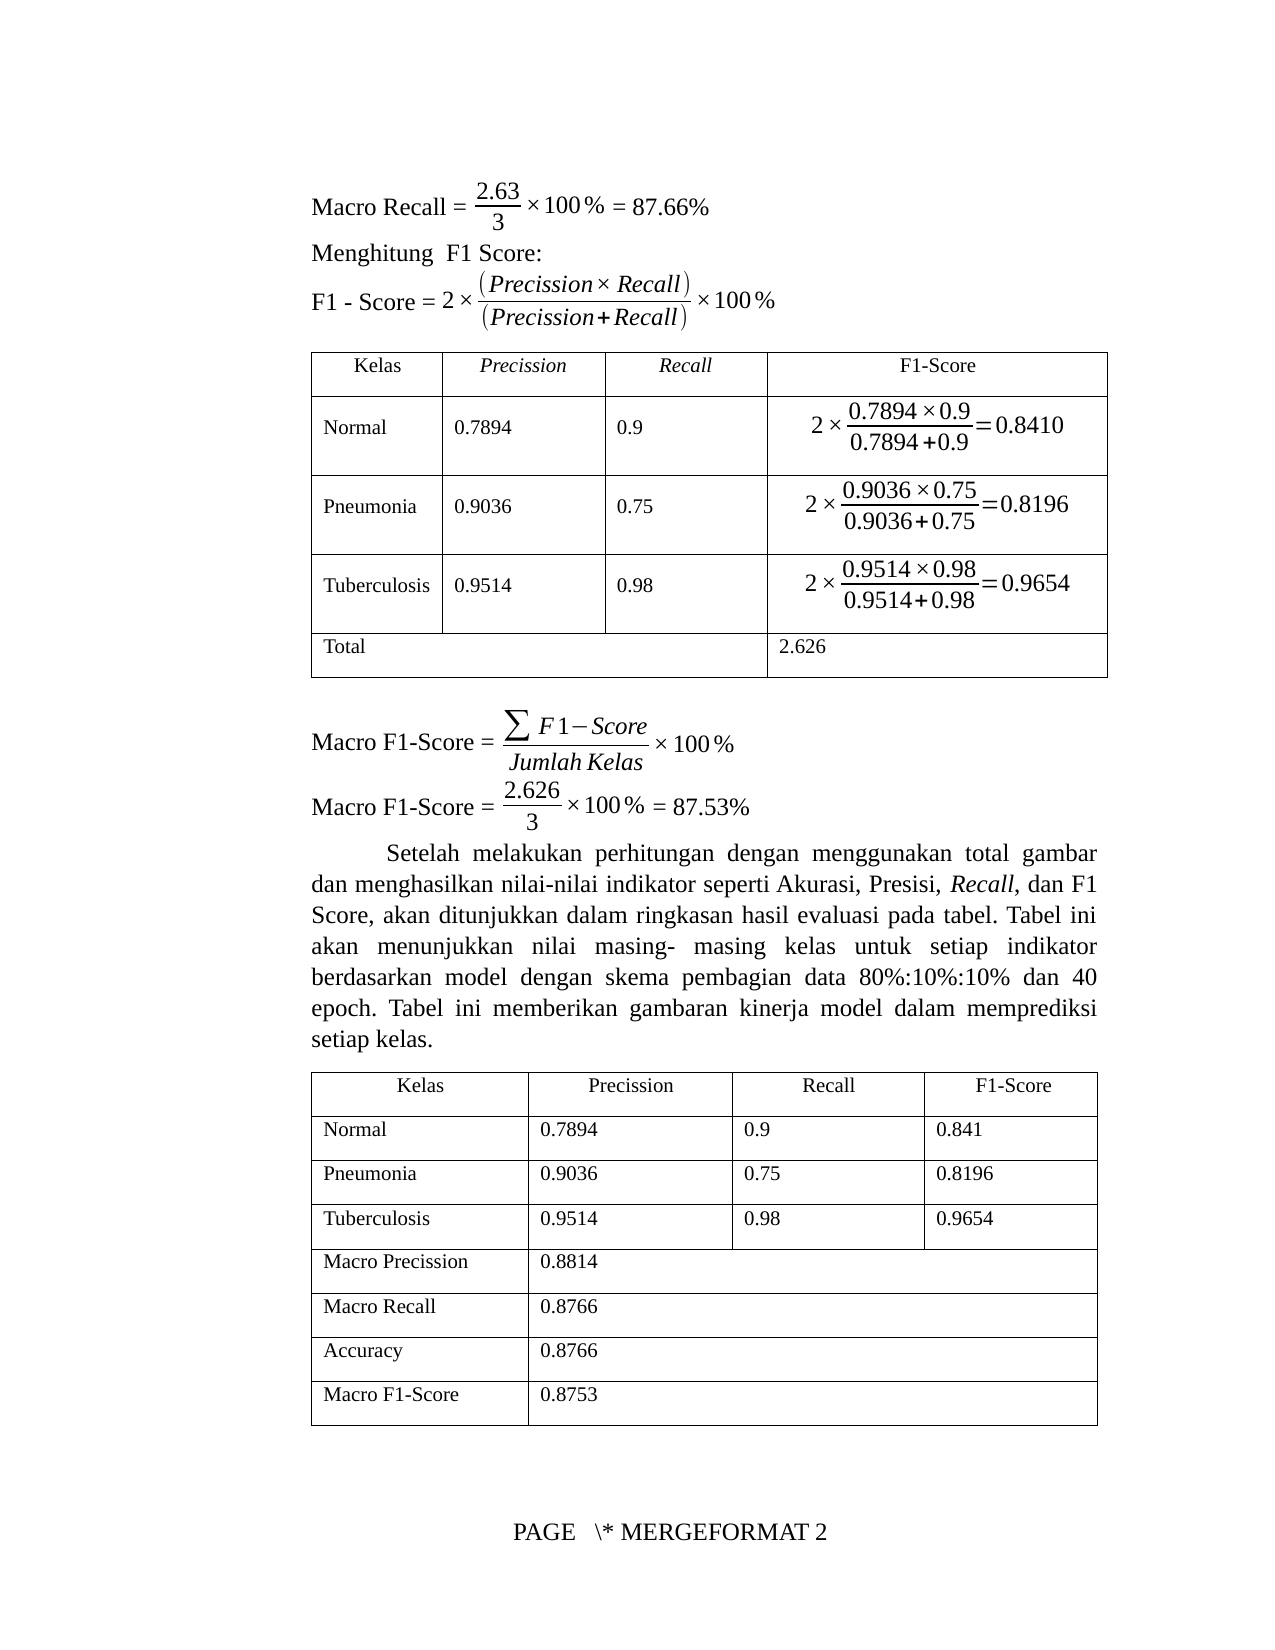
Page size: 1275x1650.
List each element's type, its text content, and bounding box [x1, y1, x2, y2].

table_header Kelas [312, 1073, 528, 1116]
table_cell 0.8766 [529, 1294, 1097, 1337]
table_cell 0.9514 [443, 555, 605, 633]
table_cell Tuberculosis [312, 555, 442, 633]
table_cell Macro Recall [312, 1294, 528, 1337]
list Macro F1-Score = = 87.53% [311, 777, 1098, 836]
table_cell 0.8196 [925, 1161, 1097, 1204]
table_cell 0.8814 [529, 1250, 1097, 1292]
table_cell Total [312, 634, 767, 677]
table_cell 0.9514 [529, 1205, 732, 1248]
table_header Recall [606, 353, 767, 396]
table_header Recall [733, 1073, 924, 1116]
table_header Precission [529, 1073, 732, 1116]
list Setelah melakukan perhitungan dengan menggunakan total gambar dan menghasilkan nilai-nilai indikator seperti Akurasi, Presisi, Recall, dan F1 Score, akan ditunjukkan dalam ringkasan hasil evaluasi pada tabel. Tabel ini akan menunjukkan nilai masing- masing kelas untuk setiap indikator berdasarkan model dengan skema pembagian data 80%:10%:10% dan 40 epoch. Tabel ini memberikan gambaran kinerja model dalam memprediksi setiap kelas. [311, 838, 1098, 1053]
table_cell 0.98 [606, 555, 767, 633]
table_cell 0.9654 [925, 1205, 1097, 1248]
table_cell Normal [312, 397, 442, 475]
table_cell Macro Precission [312, 1250, 528, 1292]
list Macro Recall = = 87.66% [311, 177, 1098, 236]
table_cell [768, 555, 1107, 633]
table_cell 0.98 [733, 1205, 924, 1248]
table_cell 0.7894 [529, 1117, 732, 1160]
list Menghitung F1 Score: [311, 238, 1098, 267]
table_header F1-Score [768, 353, 1107, 396]
table_cell 0.7894 [443, 397, 605, 475]
table_header F1-Score [925, 1073, 1097, 1116]
table_cell 2.626 [768, 634, 1107, 677]
list F1 - Score = [311, 269, 1098, 333]
table_cell 0.8766 [529, 1338, 1097, 1381]
table_header Kelas [312, 353, 442, 396]
table_header Precission [443, 353, 605, 396]
table_cell Macro F1-Score [312, 1382, 528, 1425]
table_cell 0.8753 [529, 1382, 1097, 1425]
table_cell Accuracy [312, 1338, 528, 1381]
table_cell [768, 476, 1107, 554]
table_cell 0.9036 [443, 476, 605, 554]
table_cell Normal [312, 1117, 528, 1160]
table_cell Pneumonia [312, 1161, 528, 1204]
table_cell Tuberculosis [312, 1205, 528, 1248]
list Macro F1-Score = [311, 709, 1098, 775]
table_cell 0.75 [733, 1161, 924, 1204]
table_cell 0.75 [606, 476, 767, 554]
table_cell 0.9 [733, 1117, 924, 1160]
table_cell Pneumonia [312, 476, 442, 554]
table_cell [768, 397, 1107, 475]
table_cell 0.9036 [529, 1161, 732, 1204]
table_cell 0.841 [925, 1117, 1097, 1160]
table_cell 0.9 [606, 397, 767, 475]
